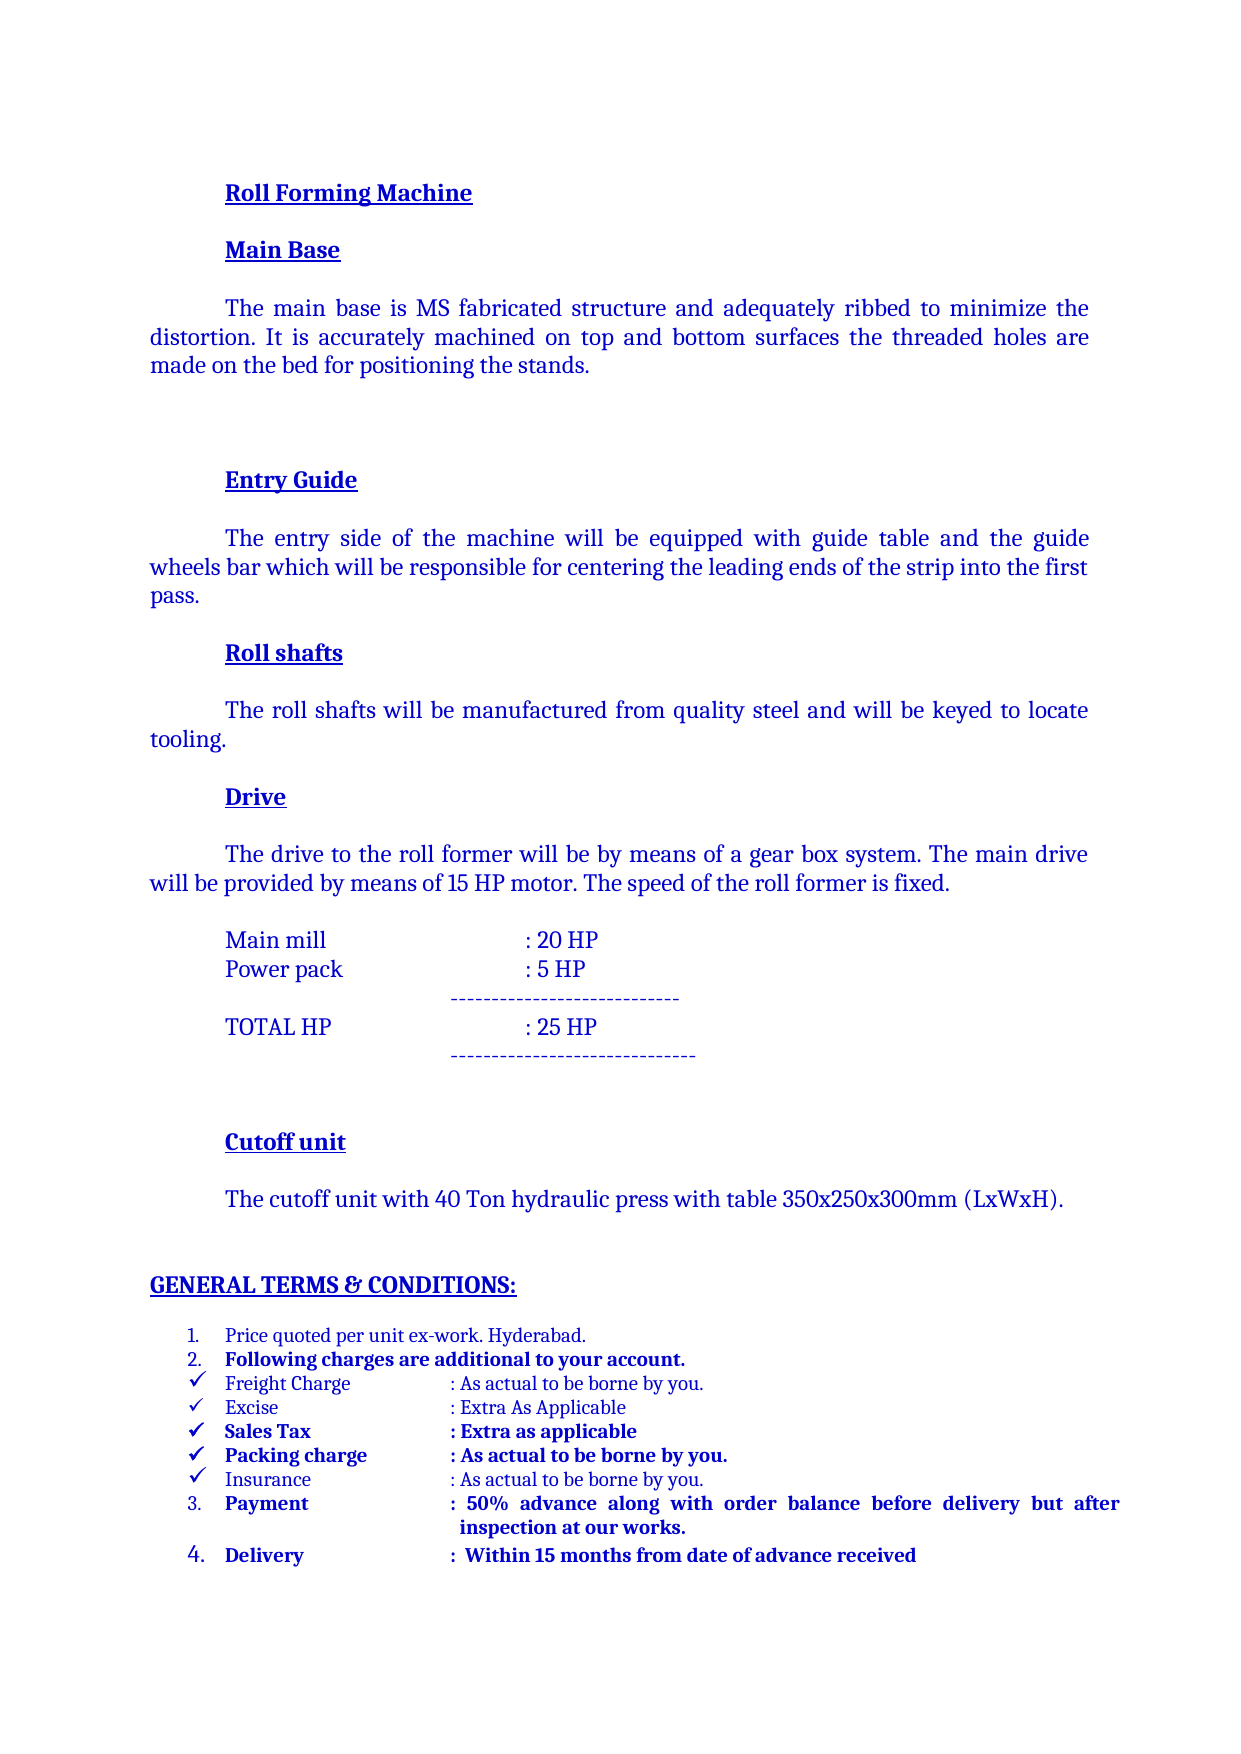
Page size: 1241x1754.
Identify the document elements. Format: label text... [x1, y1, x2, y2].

text The roll shafts will be manufactured from quality steel and will be keyed to locate tooling. [150, 696, 1090, 754]
text Main Base [150, 236, 1090, 265]
text ---------------------------- [150, 984, 1090, 1012]
text TOTAL HP : 25 HP [150, 1012, 1090, 1041]
text Roll Forming Machine [150, 179, 1090, 207]
text Cutoff unit [150, 1127, 1090, 1156]
text Roll shafts [150, 639, 1090, 667]
list Price quoted per unit ex-work. Hyderabad. [187, 1324, 1120, 1348]
text GENERAL TERMS & CONDITIONS: [150, 1271, 1120, 1300]
list Sales Tax : Extra as applicable [187, 1420, 1071, 1444]
list Freight Charge : As actual to be borne by you. [187, 1372, 1120, 1396]
text The cutoff unit with 40 Ton hydraulic press with table 350x250x300mm (LxWxH). [150, 1185, 1090, 1214]
list Payment : 50% advance along with order balance before delivery but after inspection at our works. [187, 1492, 1120, 1540]
list Excise : Extra As Applicable [187, 1396, 1120, 1420]
text The main base is MS fabricated structure and adequately ribbed to minimize the distortion. It is accurately machined on top and bottom surfaces the threaded holes are made on the bed for positioning the stands. [150, 294, 1090, 380]
list Insurance : As actual to be borne by you. [187, 1468, 1120, 1492]
text Drive [150, 782, 1090, 811]
list Following charges are additional to your account. [187, 1348, 1120, 1372]
list Delivery : Within 15 months from date of advance received [187, 1540, 1120, 1597]
text Entry Guide [150, 466, 1090, 495]
text Main mill : 20 HP [150, 926, 1090, 955]
text The drive to the roll former will be by means of a gear box system. The main drive will be provided by means of 15 HP motor. The speed of the roll former is fixed. [150, 840, 1090, 897]
list Packing charge : As actual to be borne by you. [187, 1444, 1120, 1468]
text Power pack : 5 HP [150, 955, 1090, 984]
text The entry side of the machine will be equipped with guide table and the guide wheels bar which will be responsible for centering the leading ends of the strip into the first pass. [150, 524, 1090, 610]
text ------------------------------ [150, 1041, 1090, 1070]
